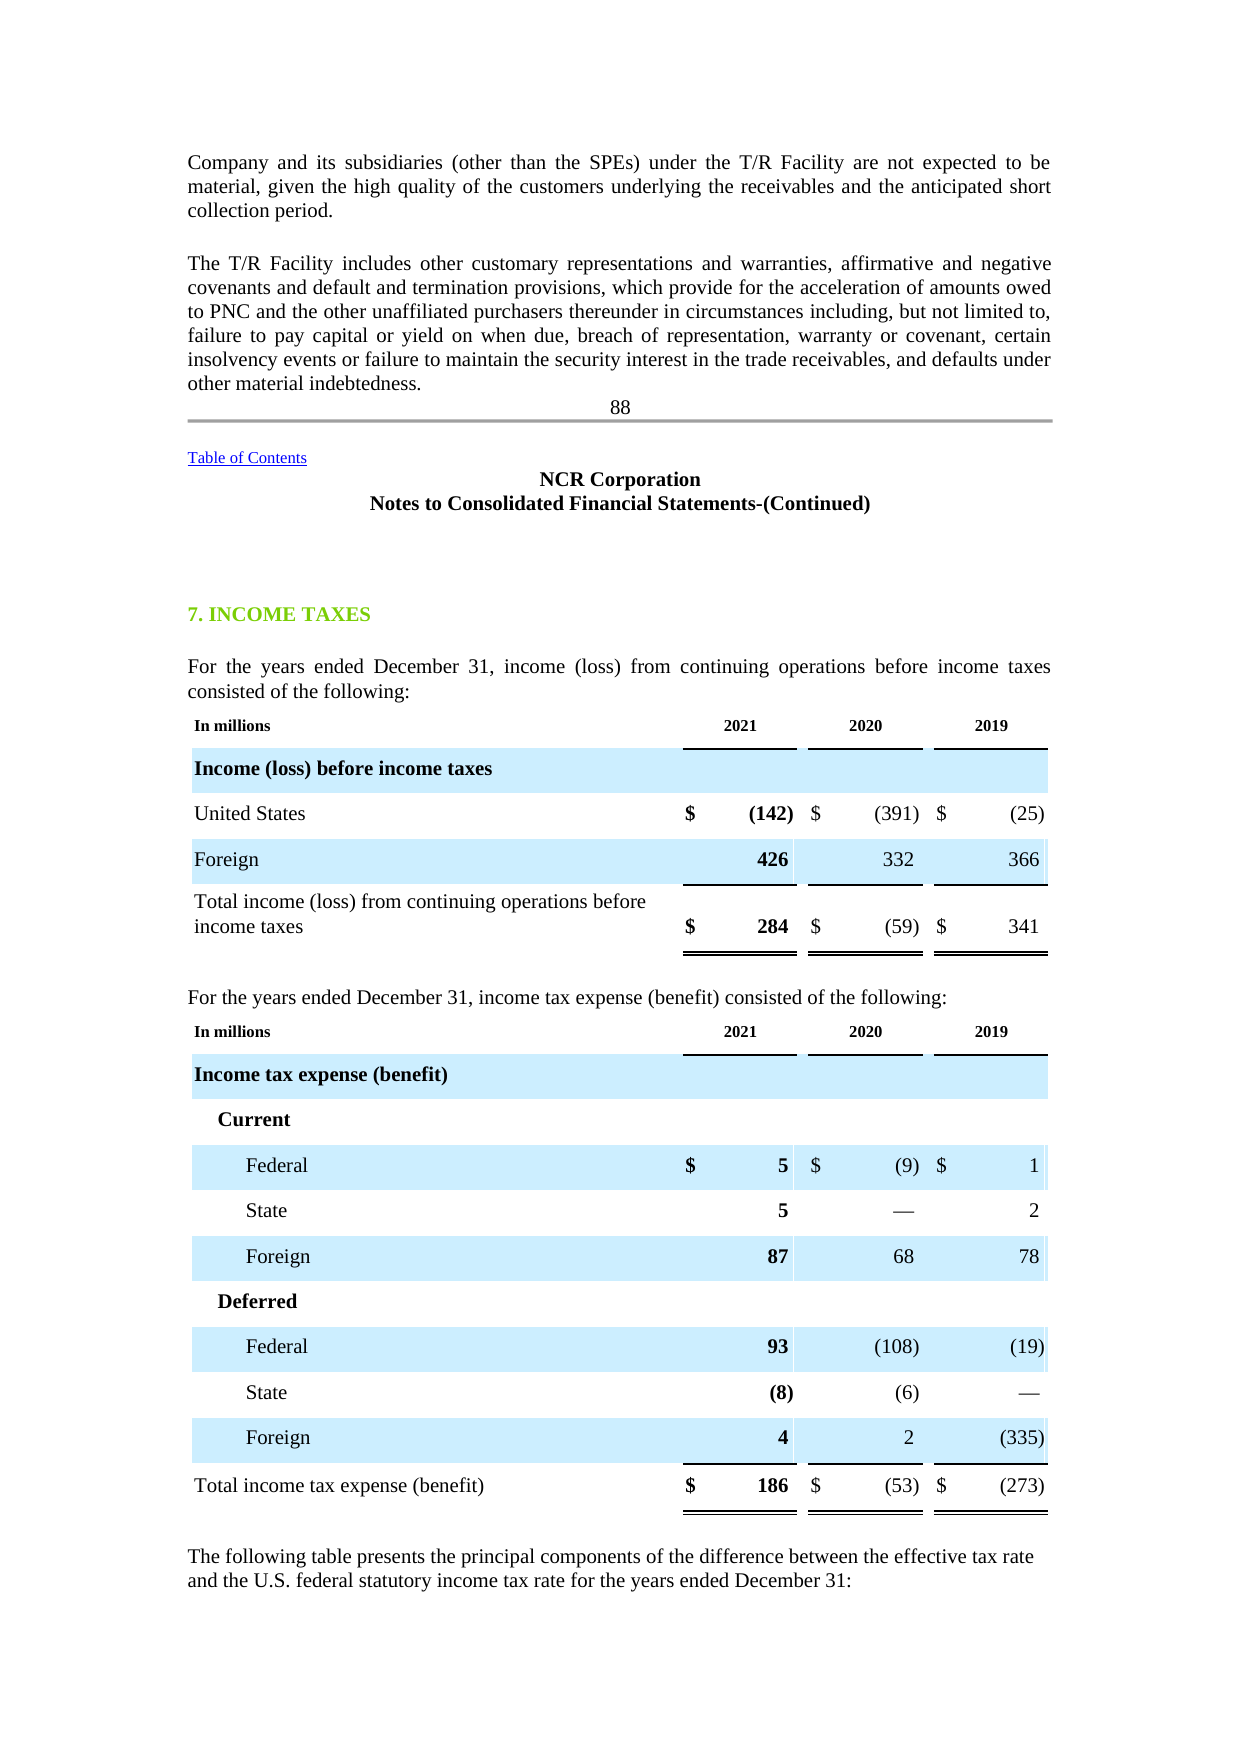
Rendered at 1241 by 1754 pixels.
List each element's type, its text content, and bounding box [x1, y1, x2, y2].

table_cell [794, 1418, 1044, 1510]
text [187, 150, 1053, 222]
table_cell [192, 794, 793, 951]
text NCR Corporation [187, 467, 1053, 491]
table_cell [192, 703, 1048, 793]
text For the years ended December 31, income (loss) from continuing operations before income taxes consisted of the following: [187, 654, 1053, 703]
text Table of Contents [187, 448, 1053, 467]
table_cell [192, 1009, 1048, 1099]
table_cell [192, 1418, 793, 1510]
text The following table presents the principal components of the difference between the effective tax rate and the U.S. federal statutory income tax rate for the years ended December 31: [187, 1544, 1053, 1592]
text For the years ended December 31, income tax expense (benefit) consisted of the following: [187, 984, 1053, 1009]
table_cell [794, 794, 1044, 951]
text Notes to Consolidated Financial Statements-(Continued) [187, 491, 1053, 515]
text 7. INCOME TAXES [187, 602, 1053, 626]
text The T/R Facility includes other customary representations and warranties, affirmative and negative covenants and default and termination provisions, which provide for the acceleration of amounts owed to PNC and the other unaffiliated purchasers thereunder in circumstances including, but not limited to, failure to pay capital or yield on when due, breach of representation, warranty or covenant, certain insolvency events or failure to maintain the security interest in the trade receivables, and defaults under other material indebtedness. [187, 251, 1053, 395]
text 88 [187, 395, 1053, 419]
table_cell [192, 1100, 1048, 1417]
